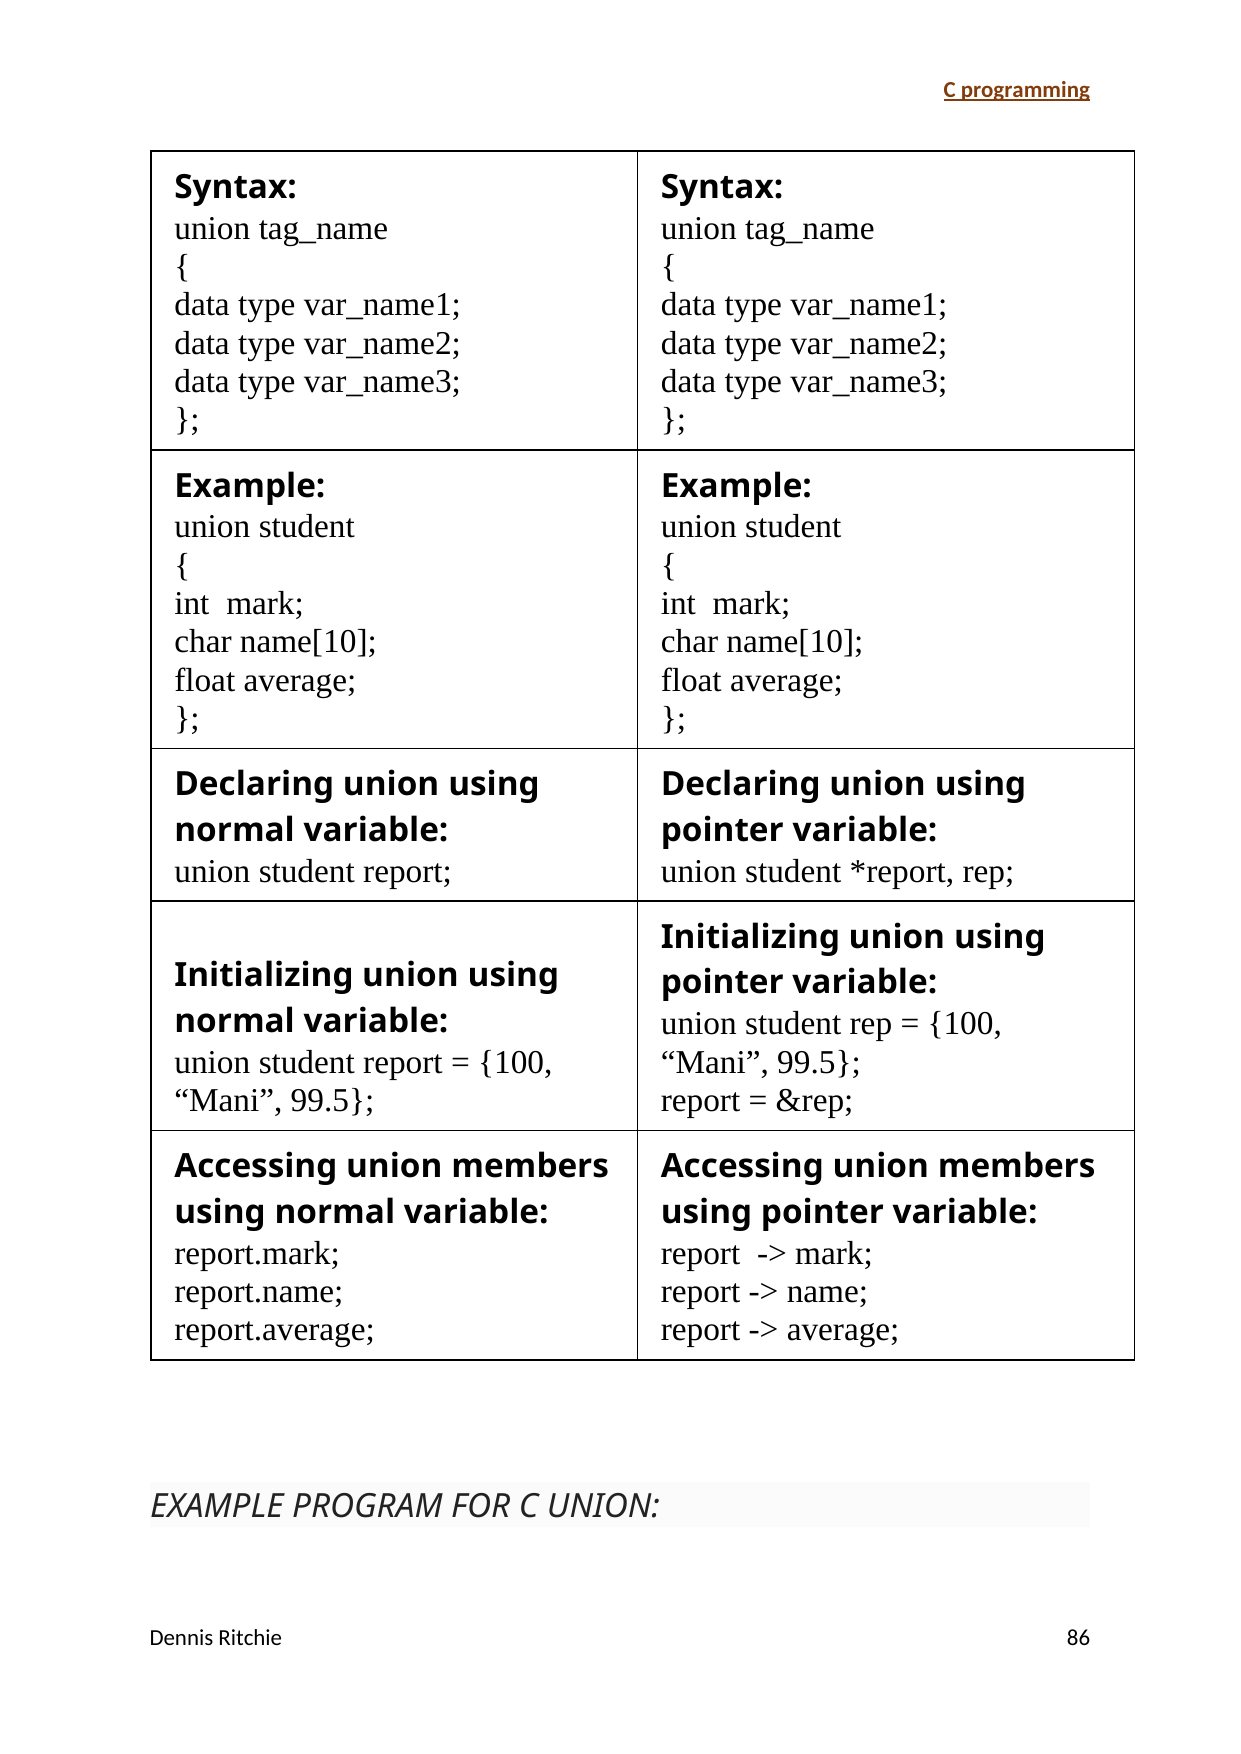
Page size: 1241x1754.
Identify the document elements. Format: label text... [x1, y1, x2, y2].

subtitle EXAMPLE PROGRAM FOR C UNION: [150, 1482, 1090, 1527]
table_cell Example: union student { int mark; char name[10]; float average; }; [152, 451, 637, 748]
table_cell Syntax: union tag_name { data type var_name1; data type var_name2; data type var_name3; }; [152, 152, 637, 449]
table_cell Declaring union using normal variable: union student report; [152, 749, 637, 900]
table_cell Initializing union using pointer variable: union student rep = {100, “Mani”, 99.5}; report = &rep; [638, 902, 1134, 1129]
table_cell Declaring union using pointer variable: union student *report, rep; [638, 749, 1134, 900]
table_cell Accessing union members using pointer variable: report -> mark; report -> name; report -> average; [638, 1131, 1134, 1359]
table_cell Initializing union using normal variable: union student report = {100, “Mani”, 99.5}; [152, 902, 637, 1129]
table_cell Accessing union members using normal variable: report.mark; report.name; report.average; [152, 1131, 637, 1359]
table_cell Example: union student { int mark; char name[10]; float average; }; [638, 451, 1134, 748]
table_cell Syntax: union tag_name { data type var_name1; data type var_name2; data type var_name3; }; [638, 152, 1134, 449]
